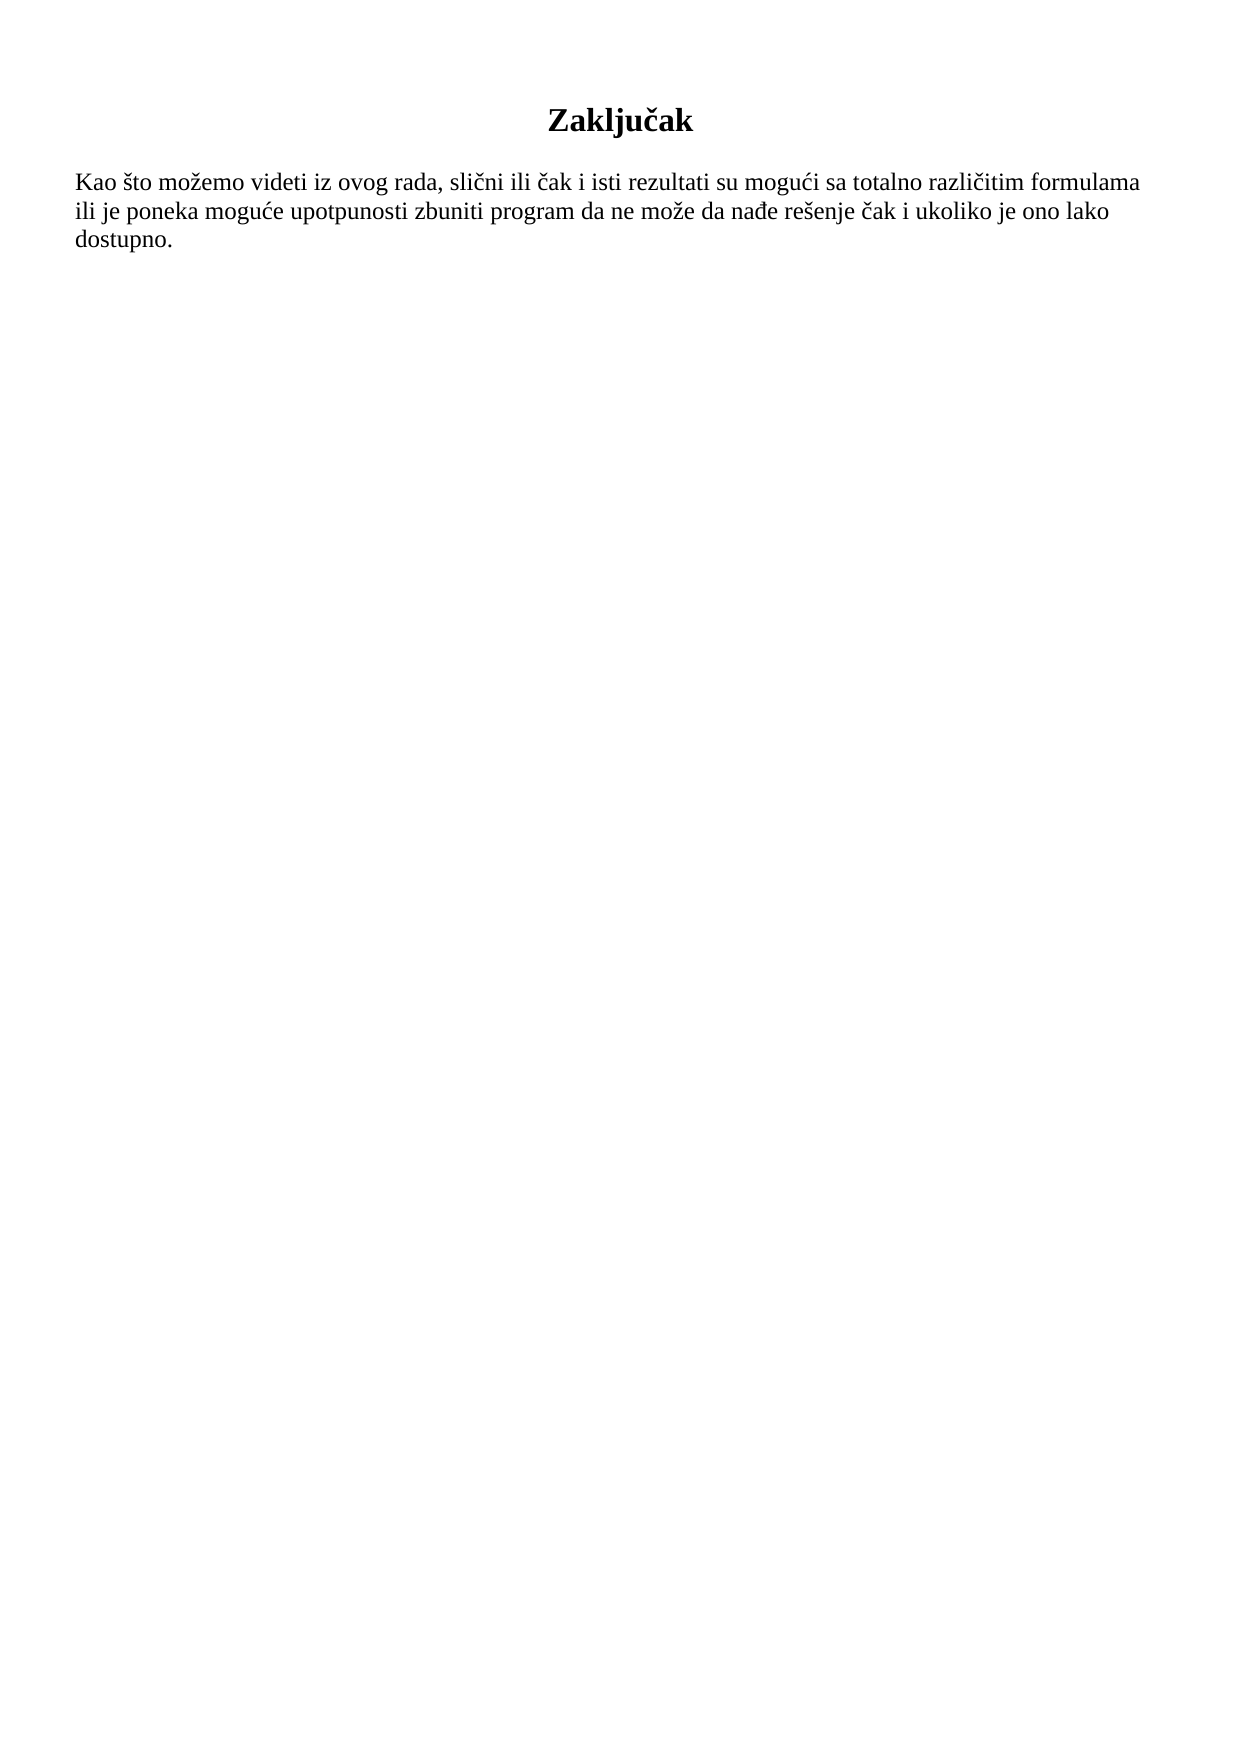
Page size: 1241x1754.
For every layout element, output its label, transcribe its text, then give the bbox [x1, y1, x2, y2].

text Kao što možemo videti iz ovog rada, slični ili čak i isti rezultati su mogući sa totalno različitim formulama ili je poneka moguće upotpunosti zbuniti program da ne može da nađe rešenje čak i ukoliko je ono lako dostupno. [75, 167, 1165, 253]
subtitle Zaključak [75, 100, 1165, 138]
